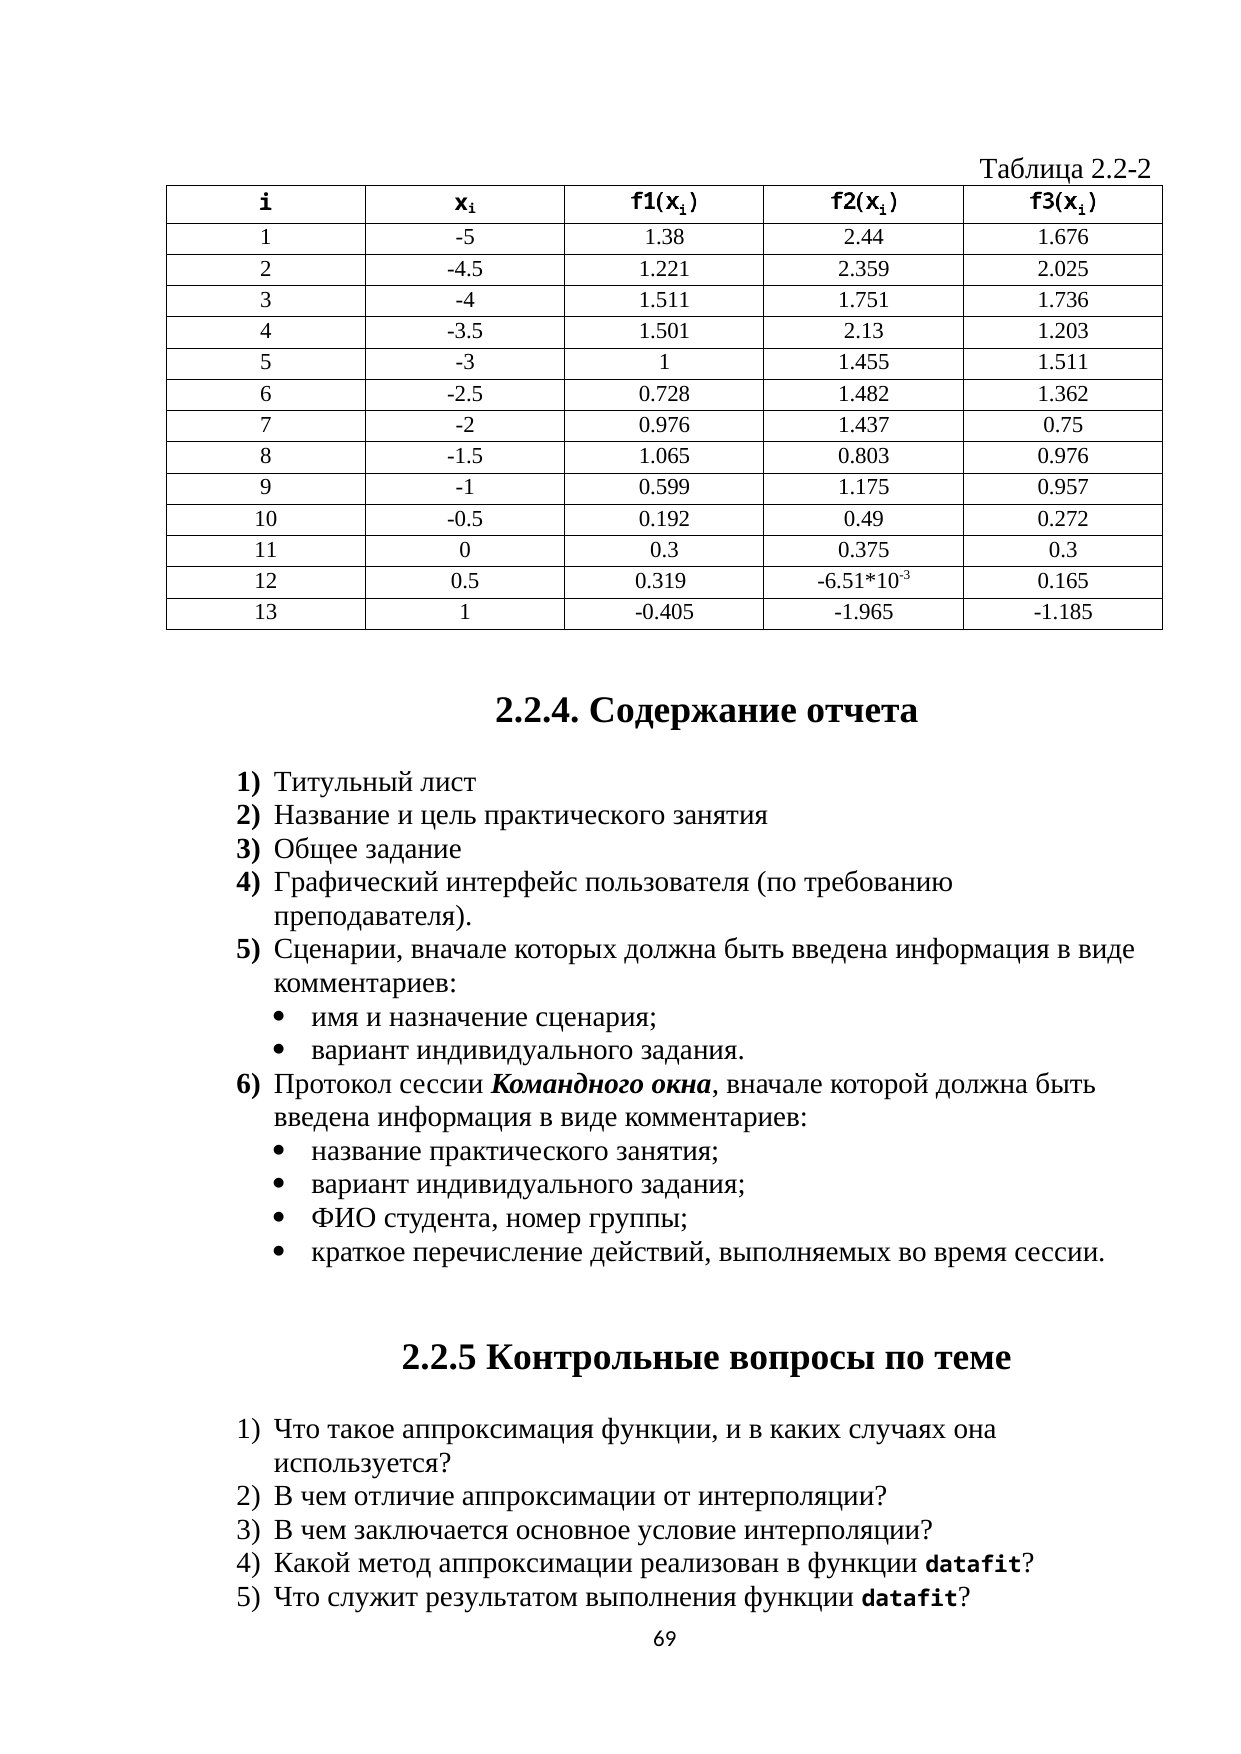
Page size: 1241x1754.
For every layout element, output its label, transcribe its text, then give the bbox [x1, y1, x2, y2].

table_cell 0.272 [964, 505, 1162, 535]
table_cell -1.965 [764, 599, 963, 629]
table_cell 1.751 [764, 286, 963, 316]
table_cell -6.51*10-3 [764, 567, 963, 597]
table_cell -1.185 [964, 599, 1162, 629]
table_cell 1.437 [764, 411, 963, 441]
table_cell 0.5 [366, 567, 564, 597]
list название практического занятия; [274, 1133, 1152, 1167]
table_cell 1.38 [565, 224, 763, 254]
list Протокол сессии Командного окна, вначале которой должна быть введена информация в виде комментариев: [236, 1066, 1152, 1133]
subtitle 2.2.4. Содержание отчета [262, 687, 1152, 730]
table_cell -3 [366, 349, 564, 379]
table_cell 1.065 [565, 442, 763, 472]
table_cell 1.511 [565, 286, 763, 316]
table_cell 1.511 [964, 349, 1162, 379]
table_cell 1.221 [565, 255, 763, 285]
subtitle 2.2.5 Контрольные вопросы по теме [262, 1335, 1152, 1378]
list Графический интерфейс пользователя (по требованию преподавателя). [236, 864, 1152, 932]
list краткое перечисление действий, выполняемых во время сессии. [274, 1234, 1152, 1268]
table_cell 0.319 [565, 567, 763, 597]
list ФИО студента, номер группы; [274, 1200, 1152, 1234]
list Что такое аппроксимация функции, и в каких случаях она используется? [236, 1411, 1152, 1478]
list Какой метод аппроксимации реализован в функции datafit? [236, 1546, 1152, 1579]
table_header [964, 186, 1162, 222]
table_cell 1 [366, 599, 564, 629]
table_cell -1.5 [366, 442, 564, 472]
table_cell 0.3 [964, 536, 1162, 566]
table_header i [167, 186, 365, 222]
table_cell 0.49 [764, 505, 963, 535]
table_cell 1.362 [964, 380, 1162, 410]
table_cell 1.175 [764, 474, 963, 504]
table_cell 9 [167, 474, 365, 504]
list вариант индивидуального задания. [274, 1032, 1152, 1066]
list Что служит результатом выполнения функции datafit? [236, 1579, 1152, 1614]
table_cell 3 [167, 286, 365, 316]
table_cell -0.5 [366, 505, 564, 535]
table_cell 7 [167, 411, 365, 441]
table_header [764, 186, 963, 222]
list В чем отличие аппроксимации от интерполяции? [236, 1478, 1152, 1512]
text Таблица 2.2-2 [177, 152, 1152, 185]
table_cell 1.455 [764, 349, 963, 379]
table_cell 1.676 [964, 224, 1162, 254]
table_cell -1 [366, 474, 564, 504]
list В чем заключается основное условие интерполяции? [236, 1512, 1152, 1546]
table_cell 2.359 [764, 255, 963, 285]
table_cell 0.728 [565, 380, 763, 410]
table_cell 0.75 [964, 411, 1162, 441]
table_cell 4 [167, 317, 365, 347]
table_cell 1.736 [964, 286, 1162, 316]
table_cell 0.976 [565, 411, 763, 441]
list Название и цель практического занятия [236, 797, 1152, 831]
table_cell 1 [565, 349, 763, 379]
table_cell 0.599 [565, 474, 763, 504]
table_cell 0.803 [764, 442, 963, 472]
table_cell -2 [366, 411, 564, 441]
table_cell -5 [366, 224, 564, 254]
table_cell 0.375 [764, 536, 963, 566]
list Титульный лист [236, 764, 1152, 797]
table_cell 6 [167, 380, 365, 410]
table_cell 1.501 [565, 317, 763, 347]
table_cell 0.976 [964, 442, 1162, 472]
table_cell 2.13 [764, 317, 963, 347]
list Сценарии, вначале которых должна быть введена информация в виде комментариев: [236, 932, 1152, 999]
table_cell 0.165 [964, 567, 1162, 597]
table_cell 1.203 [964, 317, 1162, 347]
list Общее задание [236, 831, 1152, 864]
table_cell 11 [167, 536, 365, 566]
table_cell 0.192 [565, 505, 763, 535]
table_cell 1 [167, 224, 365, 254]
table_cell 0.957 [964, 474, 1162, 504]
table_cell 10 [167, 505, 365, 535]
table_cell 0 [366, 536, 564, 566]
list имя и назначение сценария; [274, 999, 1152, 1032]
table_cell 13 [167, 599, 365, 629]
table_cell 5 [167, 349, 365, 379]
table_cell 2.44 [764, 224, 963, 254]
table_cell 8 [167, 442, 365, 472]
table_cell 2.025 [964, 255, 1162, 285]
table_cell 1.482 [764, 380, 963, 410]
table_header [565, 186, 763, 222]
table_cell 0.3 [565, 536, 763, 566]
table_cell 12 [167, 567, 365, 597]
table_header xi [366, 186, 564, 222]
table_cell -4 [366, 286, 564, 316]
list вариант индивидуального задания; [274, 1167, 1152, 1200]
table_cell -0.405 [565, 599, 763, 629]
table_cell -4.5 [366, 255, 564, 285]
table_cell 2 [167, 255, 365, 285]
table_cell -3.5 [366, 317, 564, 347]
table_cell -2.5 [366, 380, 564, 410]
